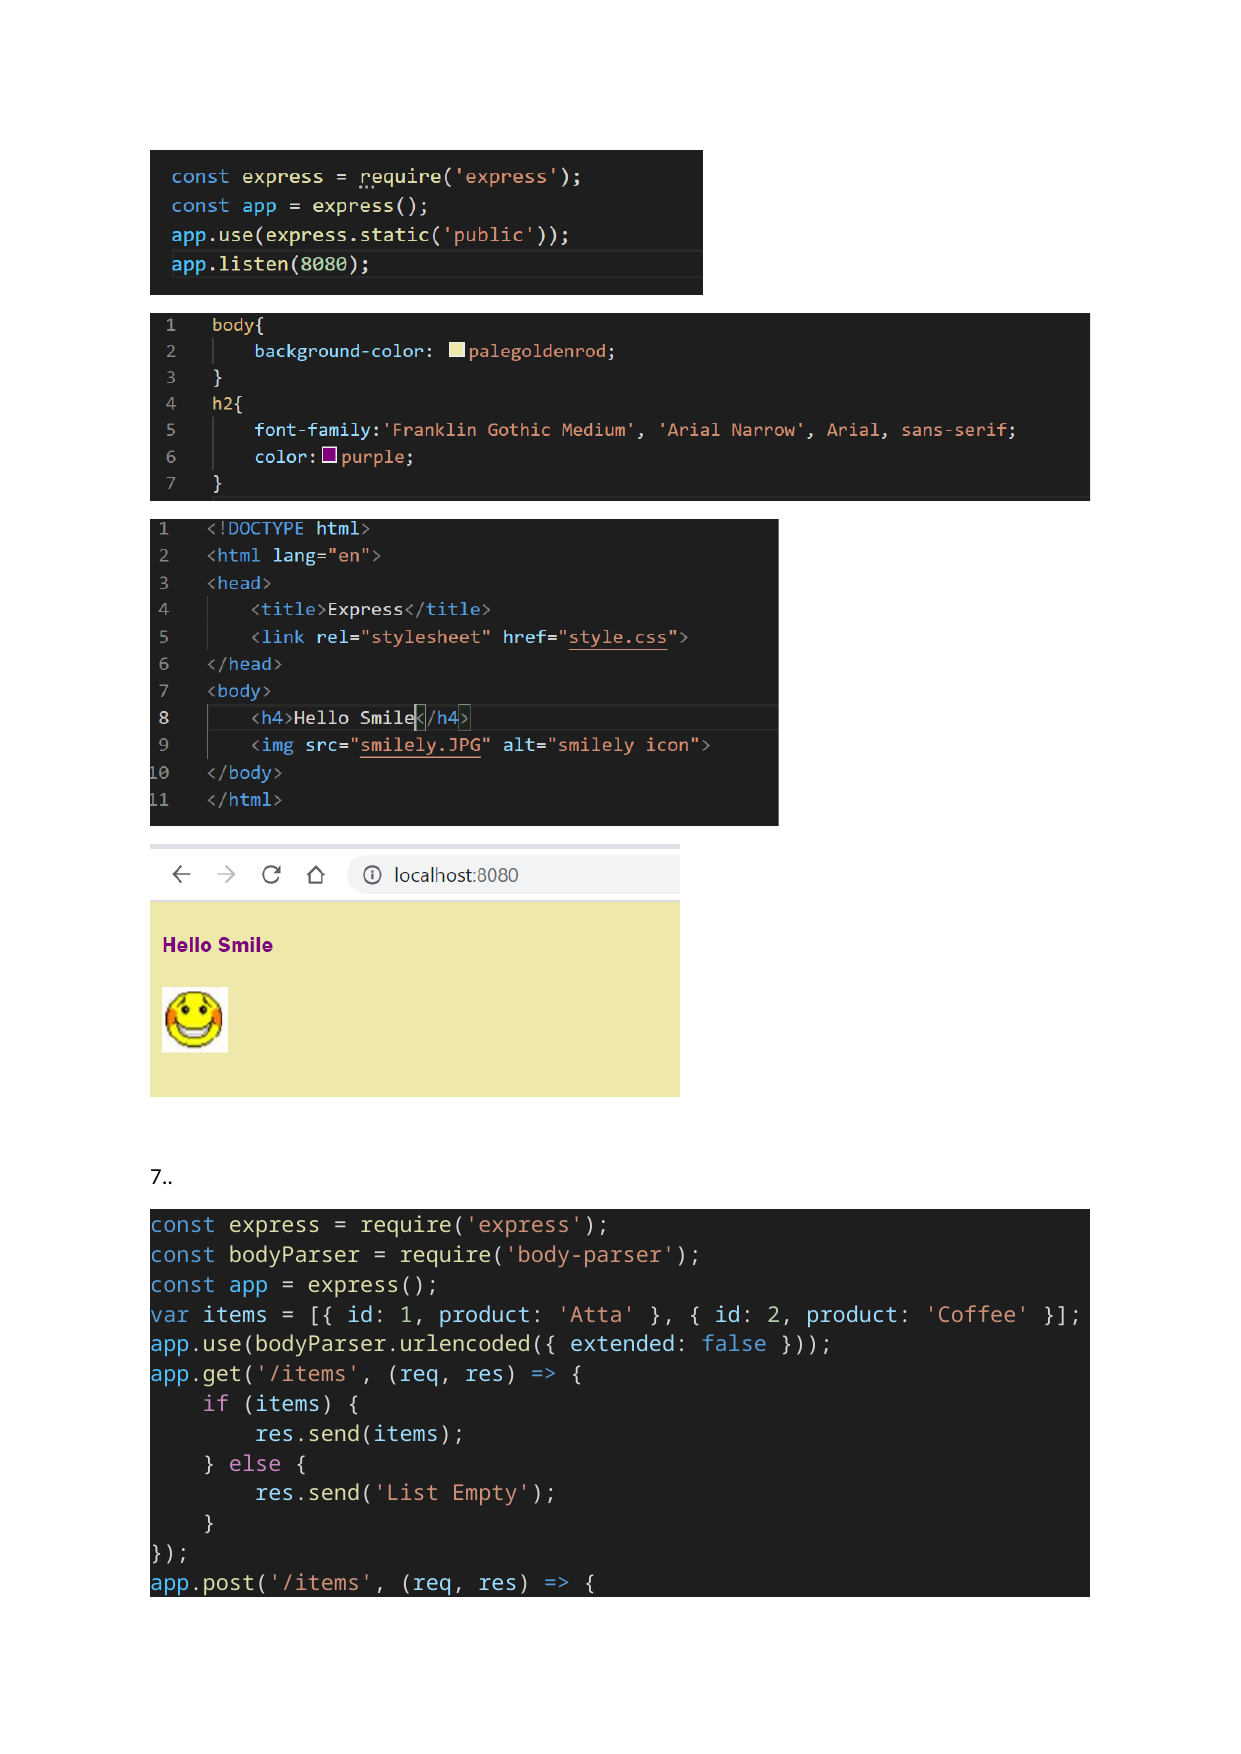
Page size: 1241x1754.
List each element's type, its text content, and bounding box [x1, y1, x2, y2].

text var items = [{ id: 1, product: 'Atta' }, { id: 2, product: 'Coffee' }]; [150, 1299, 1090, 1328]
picture [150, 313, 1091, 501]
text app.post('/items', (req, res) => { [150, 1567, 1090, 1597]
text const express = require('express'); [150, 1209, 1090, 1239]
text app.get('/items', (req, res) => { [150, 1358, 1090, 1388]
picture [150, 519, 779, 826]
text res.send('List Empty'); [150, 1477, 1090, 1507]
text const bodyParser = require('body-parser'); [150, 1239, 1090, 1269]
text const app = express(); [150, 1269, 1090, 1299]
text } [150, 1507, 1090, 1537]
text }); [150, 1537, 1090, 1567]
text } else { [150, 1448, 1090, 1477]
picture [150, 150, 703, 295]
text 7.. [150, 1162, 1090, 1190]
text app.use(bodyParser.urlencoded({ extended: false })); [150, 1328, 1090, 1358]
text if (items) { [150, 1388, 1090, 1418]
text res.send(items); [150, 1418, 1090, 1448]
picture [150, 844, 680, 1097]
